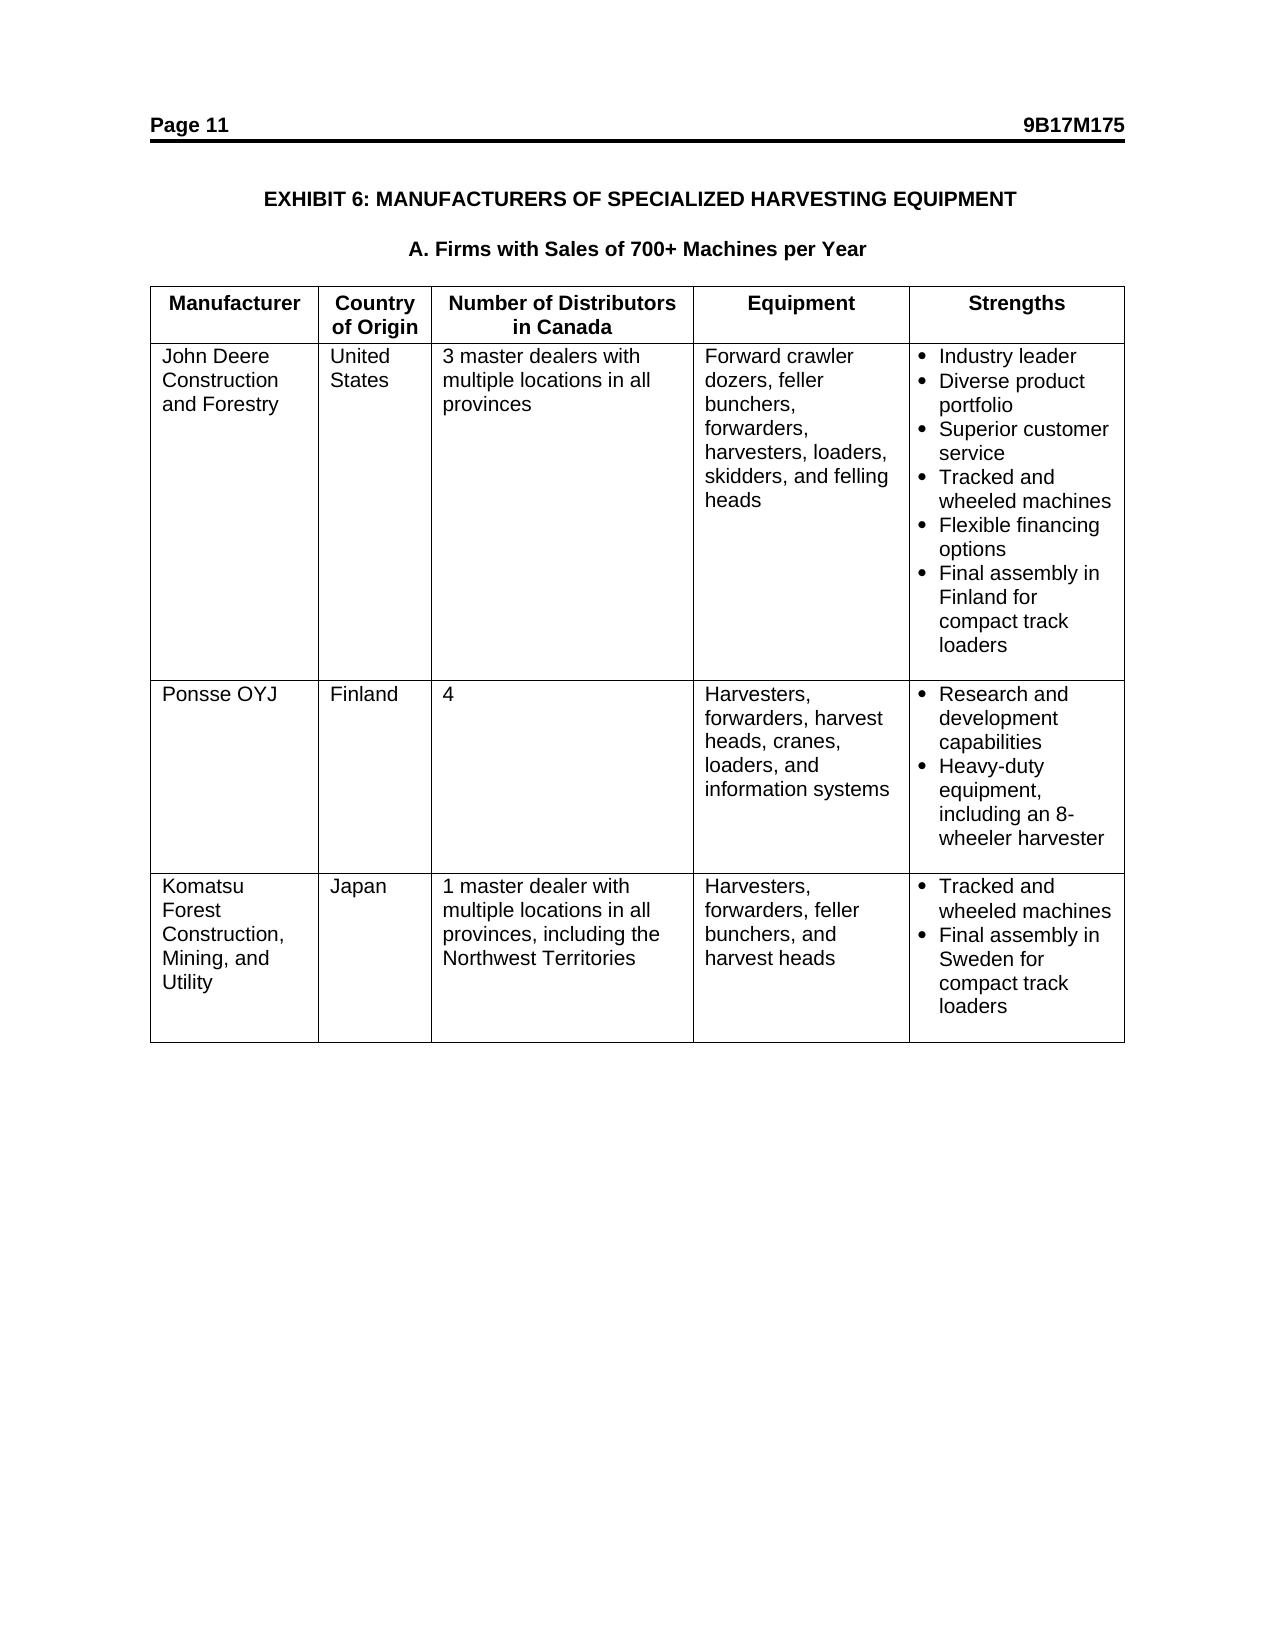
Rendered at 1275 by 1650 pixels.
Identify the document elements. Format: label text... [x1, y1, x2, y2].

table_cell Industry leader Diverse product portfolio Superior customer service Tracked and wheeled machines Flexible financing options Final assembly in Finland for compact track loaders [910, 344, 1124, 680]
subtitle EXHIBIT 6: MANUFACTURERS OF SPECIALIZED HARVESTING EQUIPMENT [150, 186, 1125, 210]
table_cell Research and development capabilities Heavy-duty equipment, including an 8-wheeler harvester [910, 681, 1124, 873]
table_cell Harvesters, forwarders, harvest heads, cranes, loaders, and information systems [694, 681, 909, 873]
table_cell 4 [432, 681, 693, 873]
table_cell Finland [319, 681, 431, 873]
table_header Strengths [910, 287, 1124, 343]
table_cell Japan [319, 874, 431, 1042]
table_cell United States [319, 344, 431, 680]
table_cell Komatsu Forest Construction, Mining, and Utility [151, 874, 318, 1042]
table_cell Ponsse OYJ [151, 681, 318, 873]
table_cell Forward crawler dozers, feller bunchers, forwarders, harvesters, loaders, skidders, and felling heads [694, 344, 909, 680]
table_cell Harvesters, forwarders, feller bunchers, and harvest heads [694, 874, 909, 1042]
table_cell 1 master dealer with multiple locations in all provinces, including the Northwest Territories [432, 874, 693, 1042]
table_header Number of Distributors in Canada [432, 287, 693, 343]
subtitle A. Firms with Sales of 700+ Machines per Year [150, 237, 1125, 261]
table_cell Tracked and wheeled machines Final assembly in Sweden for compact track loaders [910, 874, 1124, 1042]
table_cell 3 master dealers with multiple locations in all provinces [432, 344, 693, 680]
table_header Country of Origin [319, 287, 431, 343]
table_header Manufacturer [151, 287, 318, 343]
table_cell John Deere Construction and Forestry [151, 344, 318, 680]
table_header Equipment [694, 287, 909, 343]
